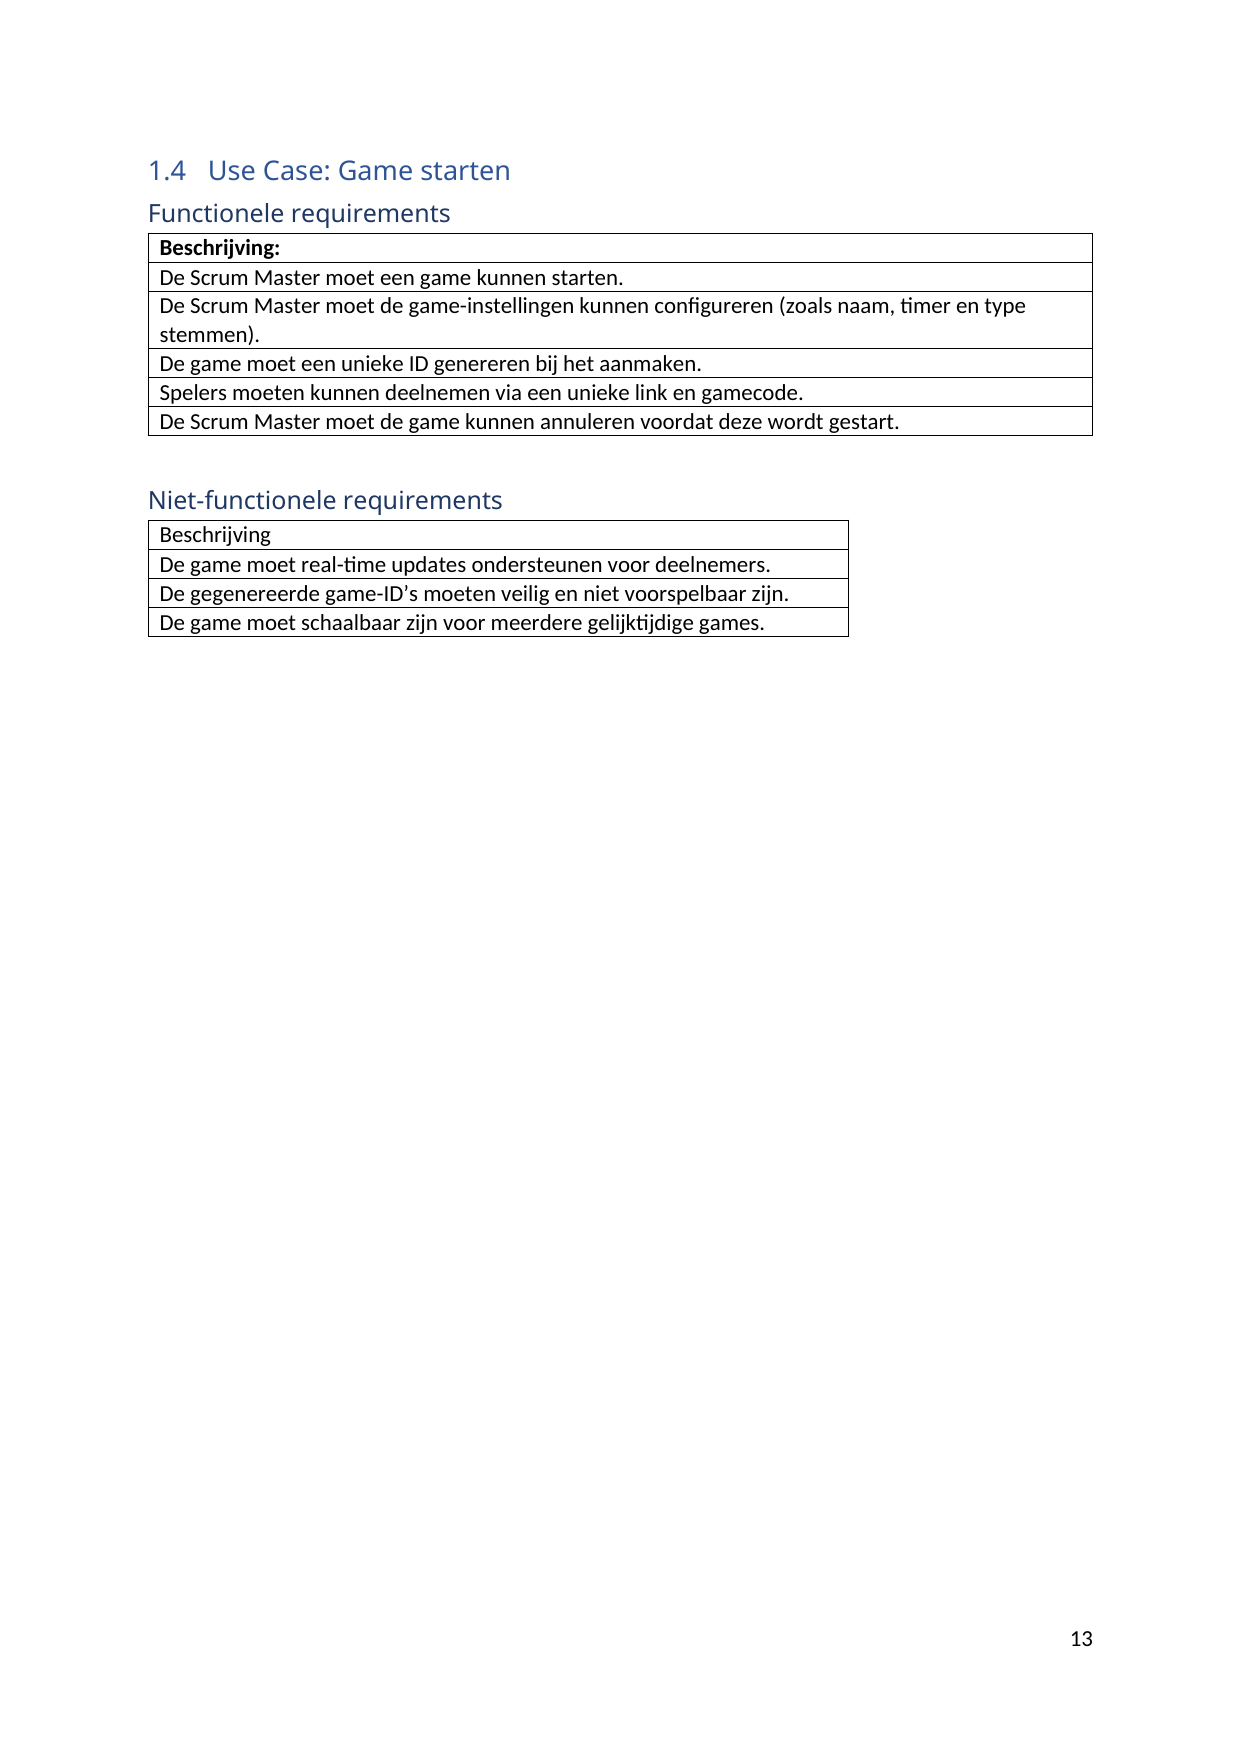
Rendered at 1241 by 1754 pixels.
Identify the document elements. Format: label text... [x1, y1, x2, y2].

table_cell De Scrum Master moet de game kunnen annuleren voordat deze wordt gestart. [149, 407, 1092, 435]
subtitle Use Case: Game starten [148, 152, 1093, 189]
table_cell Spelers moeten kunnen deelnemen via een unieke link en gamecode. [149, 378, 1092, 406]
subtitle Niet-functionele requirements [148, 483, 1093, 517]
table_cell De game moet real-time updates ondersteunen voor deelnemers. [149, 550, 848, 578]
table_cell De game moet een unieke ID genereren bij het aanmaken. [149, 349, 1092, 377]
table_header Beschrijving [149, 521, 848, 549]
table_cell De Scrum Master moet een game kunnen starten. [149, 263, 1092, 291]
table_header Beschrijving: [149, 234, 1092, 262]
table_cell De gegenereerde game-ID’s moeten veilig en niet voorspelbaar zijn. [149, 579, 848, 607]
table_cell De Scrum Master moet de game-instellingen kunnen configureren (zoals naam, timer en type stemmen). [149, 292, 1092, 348]
subtitle Functionele requirements [148, 196, 1093, 230]
table_cell De game moet schaalbaar zijn voor meerdere gelijktijdige games. [149, 608, 848, 636]
